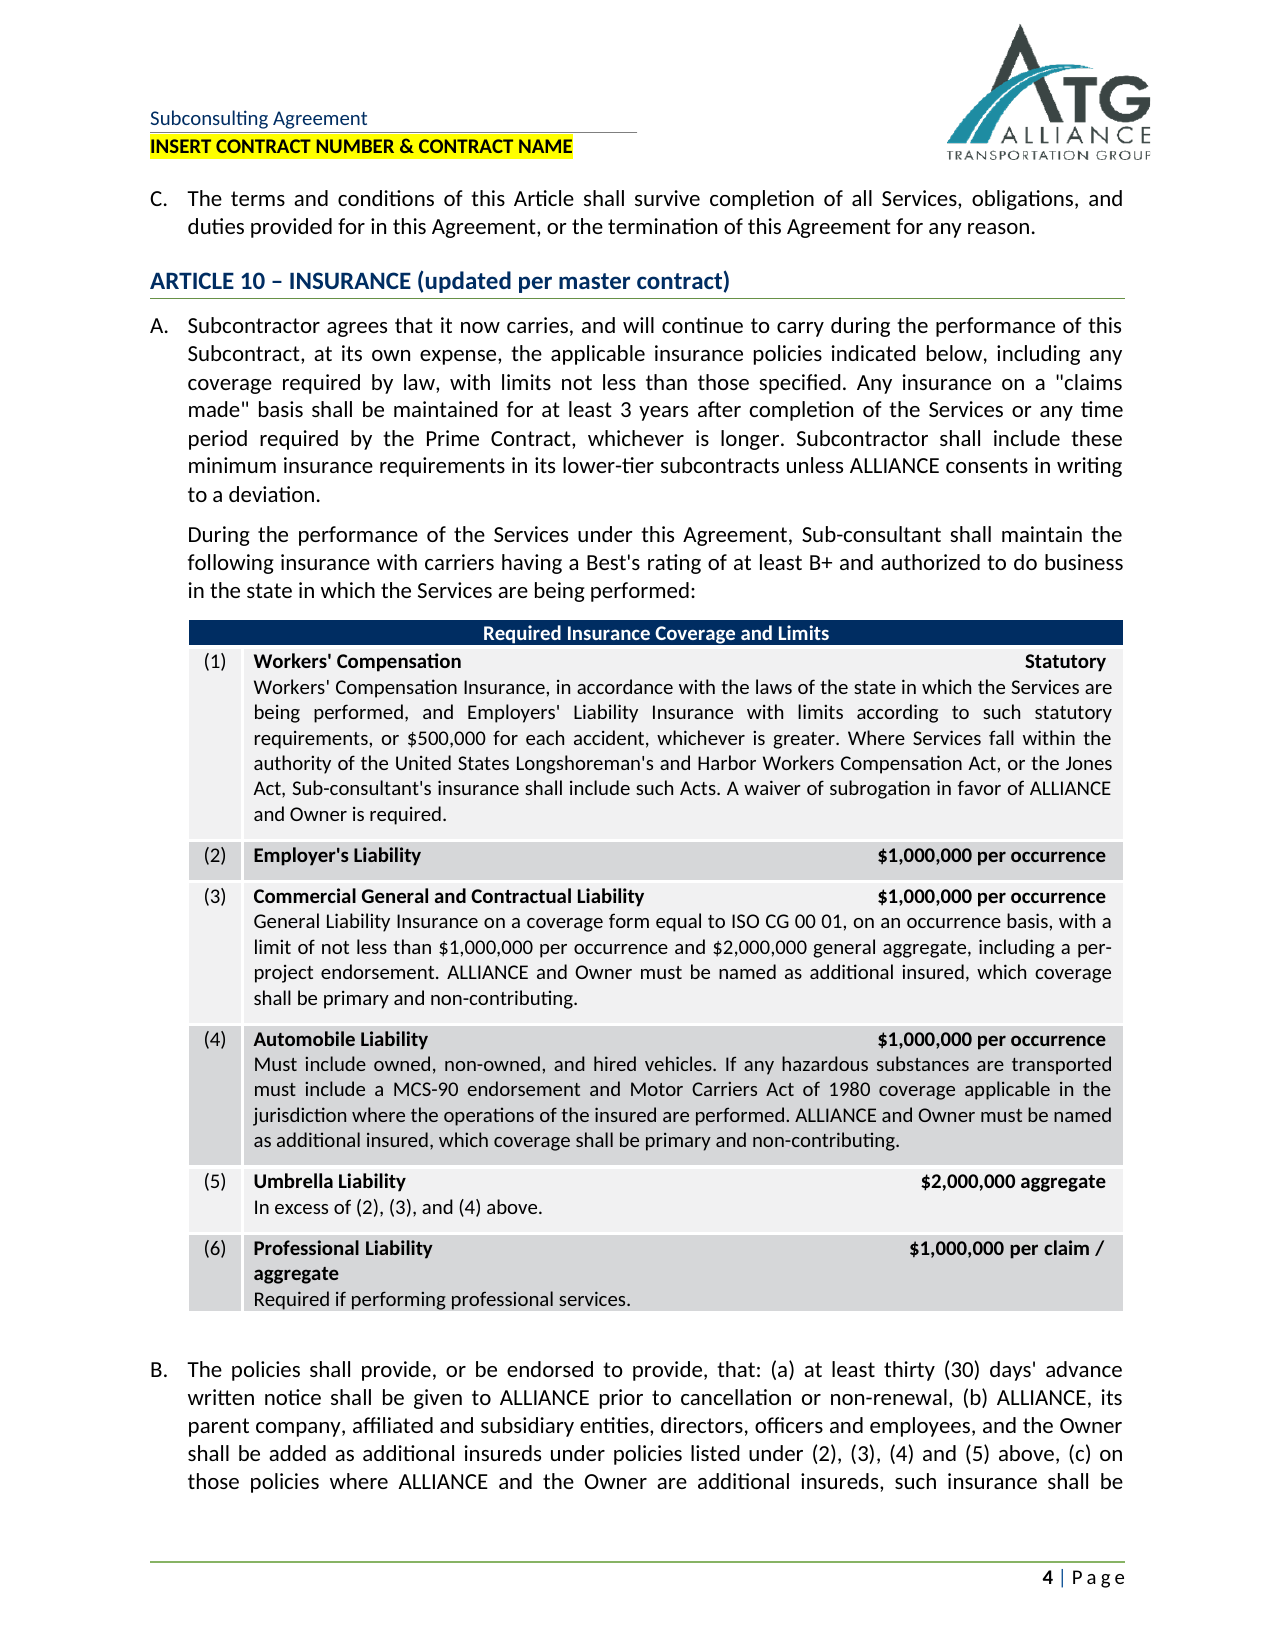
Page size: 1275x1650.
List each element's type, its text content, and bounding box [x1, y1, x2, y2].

table_cell Commercial General and Contractual Liability $1,000,000 per occurrence General Liability Insurance on a coverage form equal to ISO CG 00 01, on an occurrence basis, with a limit of not less than $1,000,000 per occurrence and $2,000,000 general aggregate, including a per-project endorsement. ALLIANCE and Owner must be named as additional insured, which coverage shall be primary and non-contributing. [244, 883, 1123, 1023]
table_cell Workers' Compensation Statutory Workers' Compensation Insurance, in accordance with the laws of the state in which the Services are being performed, and Employers' Liability Insurance with limits according to such statutory requirements, or $500,000 for each accident, whichever is greater. Where Services fall within the authority of the United States Longshoreman's and Harbor Workers Compensation Act, or the Jones Act, Sub-consultant's insurance shall include such Acts. A waiver of subrogation in favor of ALLIANCE and Owner is required. [244, 649, 1123, 839]
table_cell (1) [189, 649, 241, 839]
table_cell (5) [189, 1169, 241, 1232]
picture [946, 23, 1151, 160]
text C. The terms and conditions of this Article shall survive completion of all Services, obligations, and duties provided for in this Agreement, or the termination of this Agreement for any reason. [150, 184, 1125, 240]
table_cell (6) [189, 1235, 241, 1311]
table_cell (3) [189, 883, 241, 1023]
text A. Subcontractor agrees that it now carries, and will continue to carry during the performance of this Subcontract, at its own expense, the applicable insurance policies indicated below, including any coverage required by law, with limits not less than those specified. Any insurance on a "claims made" basis shall be maintained for at least 3 years after completion of the Services or any time period required by the Prime Contract, whichever is longer. Subcontractor shall include these minimum insurance requirements in its lower-tier subcontracts unless ALLIANCE consents in writing to a deviation. [150, 312, 1125, 508]
table_header Required Insurance Coverage and Limits [189, 620, 1123, 645]
table_cell Automobile Liability $1,000,000 per occurrence Must include owned, non-owned, and hired vehicles. If any hazardous substances are transported must include a MCS-90 endorsement and Motor Carriers Act of 1980 coverage applicable in the jurisdiction where the operations of the insured are performed. ALLIANCE and Owner must be named as additional insured, which coverage shall be primary and non-contributing. [244, 1026, 1123, 1165]
table_cell (4) [189, 1026, 241, 1165]
table_cell Professional Liability $1,000,000 per claim / aggregate Required if performing professional services. [244, 1235, 1123, 1311]
text During the performance of the Services under this Agreement, Sub-consultant shall maintain the following insurance with carriers having a Best's rating of at least B+ and authorized to do business in the state in which the Services are being performed: [187, 520, 1125, 604]
table_cell (2) [189, 842, 241, 880]
table_cell Employer's Liability $1,000,000 per occurrence [244, 842, 1123, 880]
table_cell Umbrella Liability $2,000,000 aggregate In excess of (2), (3), and (4) above. [244, 1169, 1123, 1232]
subtitle ARTICLE 10 – INSURANCE (updated per master contract) [150, 265, 1125, 298]
